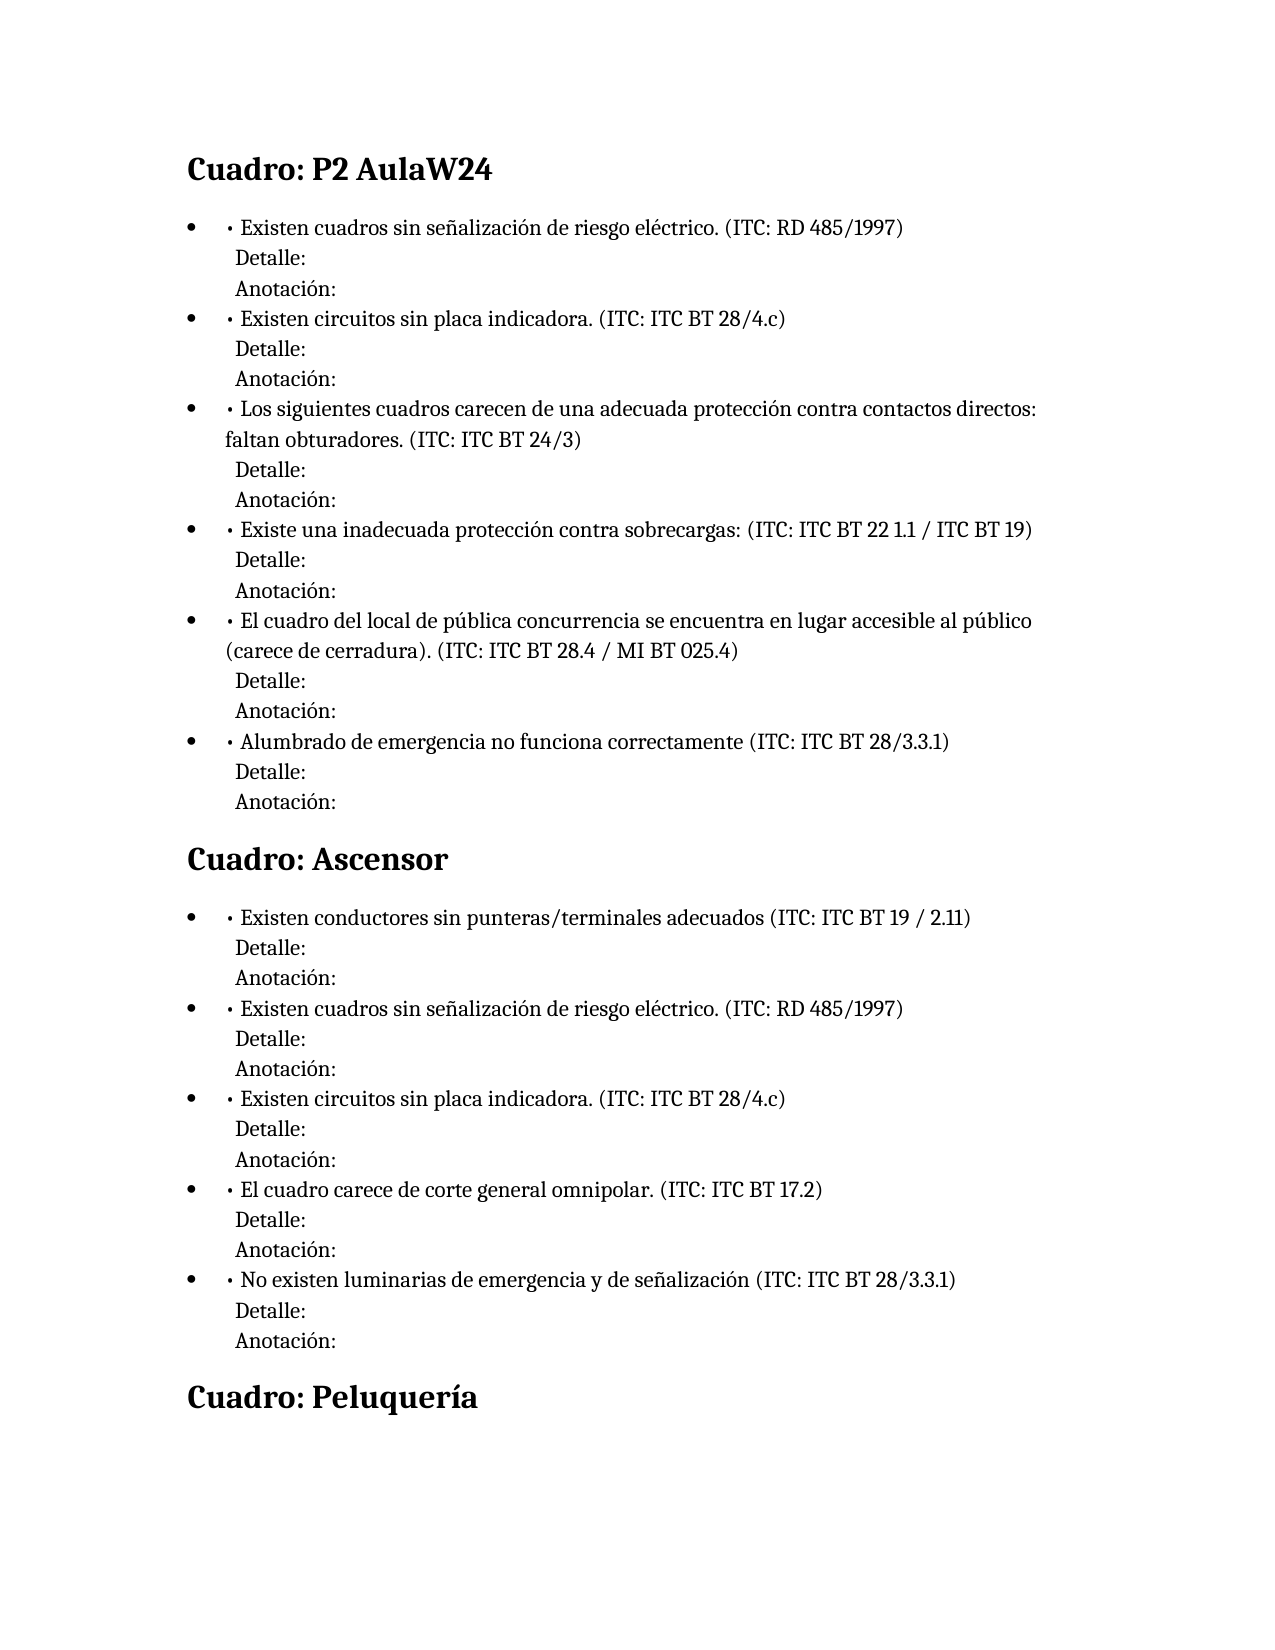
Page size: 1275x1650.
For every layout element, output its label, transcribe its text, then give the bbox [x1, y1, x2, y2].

list • El cuadro del local de pública concurrencia se encuentra en lugar accesible al público (carece de cerradura). (ITC: ITC BT 28.4 / MI BT 025.4) Detalle: Anotación: [187, 608, 1087, 724]
list • Existen circuitos sin placa indicadora. (ITC: ITC BT 28/4.c) Detalle: Anotación: [187, 1086, 1087, 1173]
text Cuadro: P2 AulaW24 [187, 150, 1087, 188]
list • Existen circuitos sin placa indicadora. (ITC: ITC BT 28/4.c) Detalle: Anotación: [187, 306, 1087, 392]
list • Alumbrado de emergencia no funciona correctamente (ITC: ITC BT 28/3.3.1) Detalle: Anotación: [187, 728, 1087, 815]
list • Existen cuadros sin señalización de riesgo eléctrico. (ITC: RD 485/1997) Detalle: Anotación: [187, 215, 1087, 302]
text Cuadro: Peluquería [187, 1379, 1087, 1417]
list • No existen luminarias de emergencia y de señalización (ITC: ITC BT 28/3.3.1) Detalle: Anotación: [187, 1267, 1087, 1354]
list • Existen cuadros sin señalización de riesgo eléctrico. (ITC: RD 485/1997) Detalle: Anotación: [187, 995, 1087, 1082]
text Cuadro: Ascensor [187, 840, 1087, 878]
list • El cuadro carece de corte general omnipolar. (ITC: ITC BT 17.2) Detalle: Anotación: [187, 1177, 1087, 1263]
list • Existe una inadecuada protección contra sobrecargas: (ITC: ITC BT 22 1.1 / ITC BT 19) Detalle: Anotación: [187, 517, 1087, 604]
list • Existen conductores sin punteras/terminales adecuados (ITC: ITC BT 19 / 2.11) Detalle: Anotación: [187, 905, 1087, 992]
